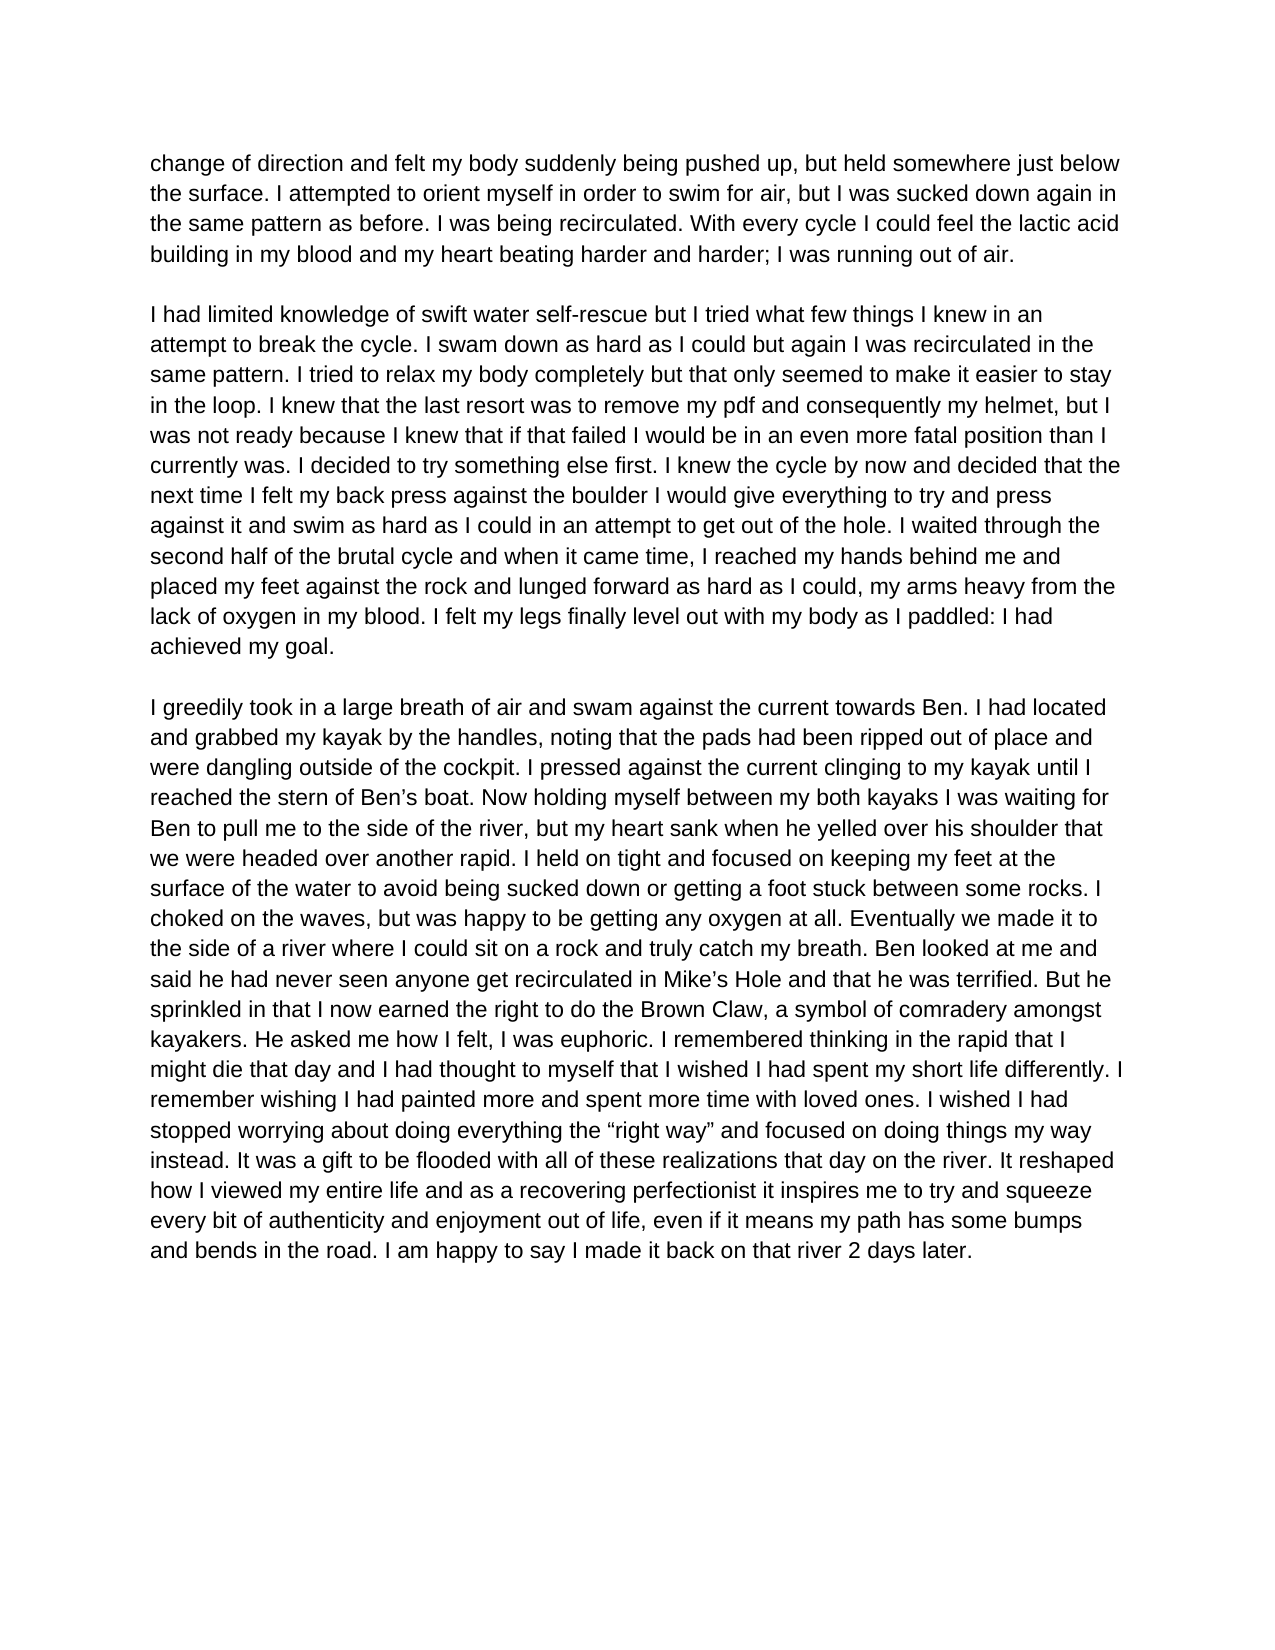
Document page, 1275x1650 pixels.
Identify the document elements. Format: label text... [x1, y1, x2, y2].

text I greedily took in a large breath of air and swam against the current towards Ben. I had located and grabbed my kayak by the handles, noting that the pads had been ripped out of place and were dangling outside of the cockpit. I pressed against the current clinging to my kayak until I reached the stern of Ben’s boat. Now holding myself between my both kayaks I was waiting for Ben to pull me to the side of the river, but my heart sank when he yelled over his shoulder that we were headed over another rapid. I held on tight and focused on keeping my feet at the surface of the water to avoid being sucked down or getting a foot stuck between some rocks. I choked on the waves, but was happy to be getting any oxygen at all. Eventually we made it to the side of a river where I could sit on a rock and truly catch my breath. Ben looked at me and said he had never seen anyone get recirculated in Mike’s Hole and that he was terrified. But he sprinkled in that I now earned the right to do the Brown Claw, a symbol of comradery amongst kayakers. He asked me how I felt, I was euphoric. I remembered thinking in the rapid that I might die that day and I had thought to myself that I wished I had spent my short life differently. I remember wishing I had painted more and spent more time with loved ones. I wished I had stopped worrying about doing everything the “right way” and focused on doing things my way instead. It was a gift to be flooded with all of these realizations that day on the river. It reshaped how I viewed my entire life and as a recovering perfectionist it inspires me to try and squeeze every bit of authenticity and enjoyment out of life, even if it means my path has some bumps and bends in the road. I am happy to say I made it back on that river 2 days later. [150, 694, 1125, 1264]
text I had limited knowledge of swift water self-rescue but I tried what few things I knew in an attempt to break the cycle. I swam down as hard as I could but again I was recirculated in the same pattern. I tried to relax my body completely but that only seemed to make it easier to stay in the loop. I knew that the last resort was to remove my pdf and consequently my helmet, but I was not ready because I knew that if that failed I would be in an even more fatal position than I currently was. I decided to try something else first. I knew the cycle by now and decided that the next time I felt my back press against the boulder I would give everything to try and press against it and swim as hard as I could in an attempt to get out of the hole. I waited through the second half of the brutal cycle and when it came time, I reached my hands behind me and placed my feet against the rock and lunged forward as hard as I could, my arms heavy from the lack of oxygen in my blood. I felt my legs finally level out with my body as I paddled: I had achieved my goal. [150, 301, 1125, 660]
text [150, 150, 1125, 267]
